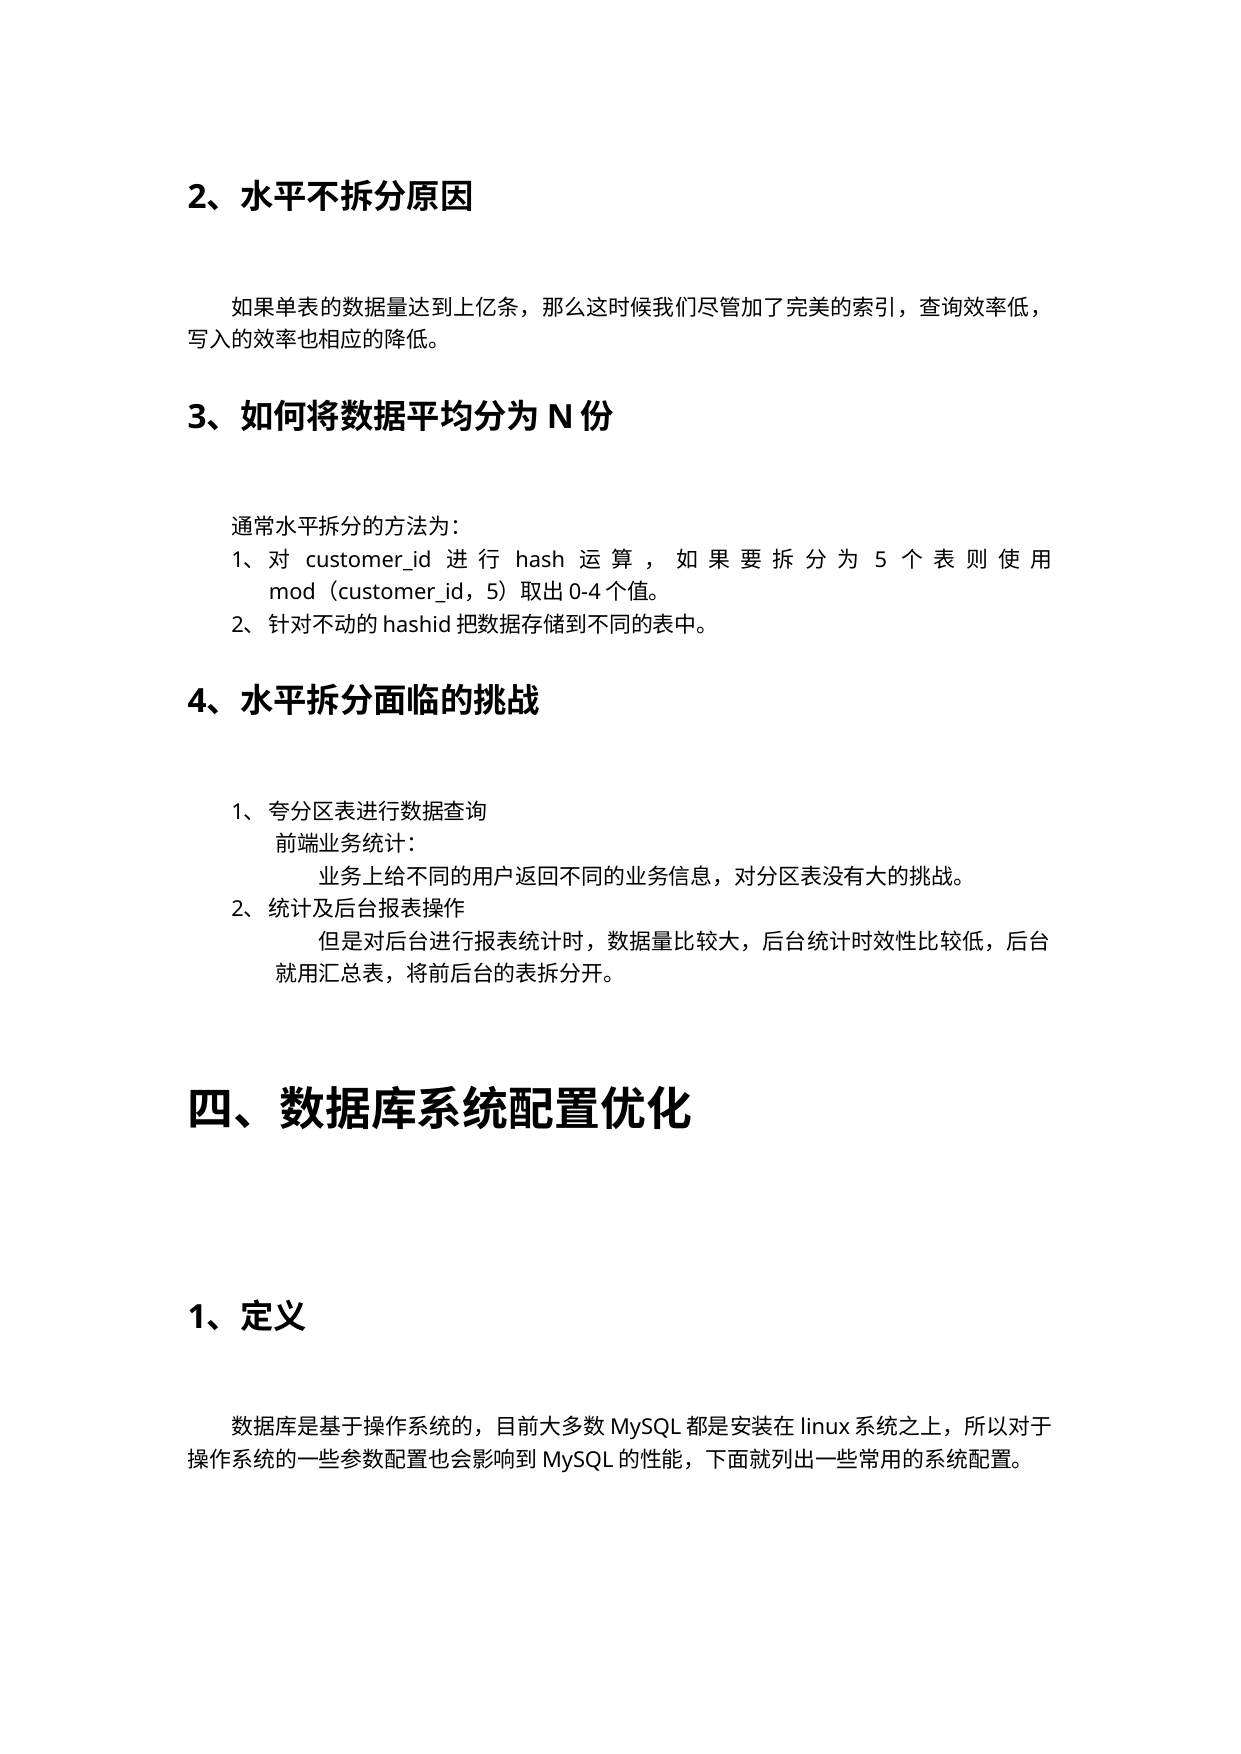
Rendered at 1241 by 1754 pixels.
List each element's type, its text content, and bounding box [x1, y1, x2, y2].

subtitle 四、数据库系统配置优化 [187, 1056, 1053, 1154]
list 夸分区表进行数据查询 [231, 793, 1053, 826]
subtitle 1、定义 [187, 1282, 1053, 1347]
text 数据库是基于操作系统的，目前大多数MySQL都是安装在linux系统之上，所以对于操作系统的一些参数配置也会影响到MySQL的性能，下面就列出一些常用的系统配置。 [187, 1409, 1053, 1474]
list 但是对后台进行报表统计时，数据量比较大，后台统计时效性比较低，后台就用汇总表，将前后台的表拆分开。 [275, 923, 1053, 988]
list 业务上给不同的用户返回不同的业务信息，对分区表没有大的挑战。 [312, 858, 1053, 891]
list 前端业务统计： [269, 826, 1053, 858]
subtitle 3、如何将数据平均分为N份 [187, 381, 1053, 446]
list 针对不动的hashid把数据存储到不同的表中。 [231, 606, 1053, 639]
text 通常水平拆分的方法为： [187, 509, 1053, 541]
subtitle 2、水平不拆分原因 [187, 162, 1053, 227]
subtitle 4、水平拆分面临的挑战 [187, 666, 1053, 731]
list 统计及后台报表操作 [231, 891, 1053, 923]
text 如果单表的数据量达到上亿条，那么这时候我们尽管加了完美的索引，查询效率低，写入的效率也相应的降低。 [187, 289, 1053, 354]
list 对customer_id进行hash运算，如果要拆分为5个表则使用mod（customer_id，5）取出0-4个值。 [231, 541, 1053, 606]
